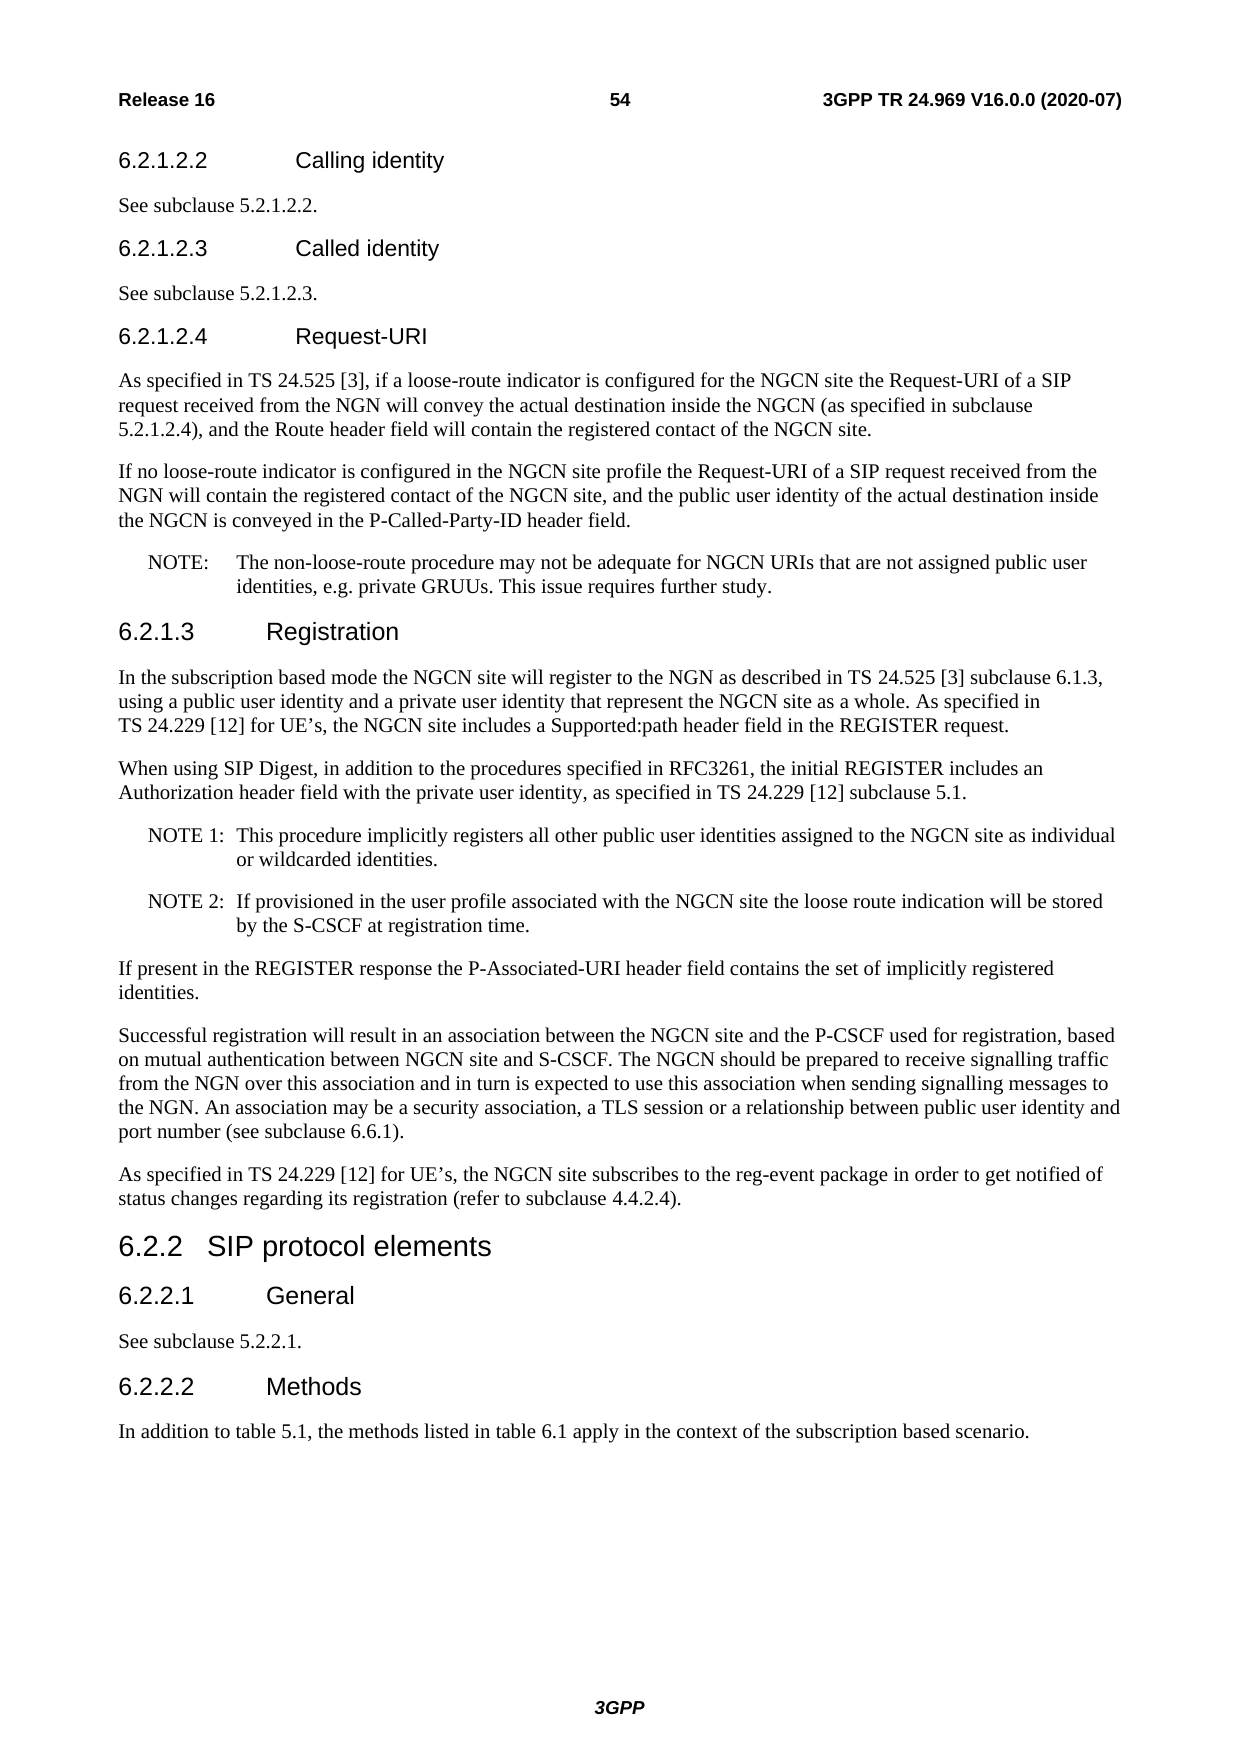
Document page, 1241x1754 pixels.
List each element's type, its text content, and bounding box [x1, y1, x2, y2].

subtitle 6.2.2.1 General [118, 1281, 1122, 1310]
subtitle 6.2.1.3 Registration [118, 617, 1122, 646]
subtitle 6.2.2 SIP protocol elements [118, 1229, 1122, 1263]
text When using SIP Digest, in addition to the procedures specified in RFC3261, the initial REGISTER includes an Authorization header field with the private user identity, as specified in TS 24.229 [12] subclause 5.1. [118, 756, 1122, 804]
subtitle 6.2.1.2.4 Request-URI [118, 323, 1122, 350]
text Successful registration will result in an association between the NGCN site and the P-CSCF used for registration, based on mutual authentication between NGCN site and S-CSCF. The NGCN should be prepared to receive signalling traffic from the NGN over this association and in turn is expected to use this association when sending signalling messages to the NGN. An association may be a security association, a TLS session or a relationship between public user identity and port number (see subclause 6.6.1). [118, 1023, 1122, 1143]
text See subclause 5.2.1.2.2. [118, 193, 1122, 217]
text NOTE 1: This procedure implicitly registers all other public user identities assigned to the NGCN site as individual or wildcarded identities. [148, 822, 1122, 871]
text See subclause 5.2.2.1. [118, 1329, 1122, 1353]
subtitle 6.2.1.2.2 Calling identity [118, 147, 1122, 174]
text If present in the REGISTER response the P-Associated-URI header field contains the set of implicitly registered identities. [118, 956, 1122, 1004]
text See subclause 5.2.1.2.3. [118, 281, 1122, 304]
text In addition to table 5.1, the methods listed in table 6.1 apply in the context of the subscription based scenario. [118, 1419, 1122, 1443]
text If no loose-route indicator is configured in the NGCN site profile the Request-URI of a SIP request received from the NGN will contain the registered contact of the NGCN site, and the public user identity of the actual destination inside the NGCN is conveyed in the P-Called-Party-ID header field. [118, 459, 1122, 532]
text NOTE: The non-loose-route procedure may not be adequate for NGCN URIs that are not assigned public user identities, e.g. private GRUUs. This issue requires further study. [148, 550, 1122, 598]
text As specified in TS 24.229 [12] for UE’s, the NGCN site subscribes to the reg-event package in order to get notified of status changes regarding its registration (refer to subclause 4.4.2.4). [118, 1162, 1122, 1210]
subtitle 6.2.1.2.3 Called identity [118, 235, 1122, 262]
subtitle 6.2.2.2 Methods [118, 1372, 1122, 1400]
text As specified in TS 24.525 [3], if a loose-route indicator is configured for the NGCN site the Request-URI of a SIP request received from the NGN will convey the actual destination inside the NGCN (as specified in subclause 5.2.1.2.4), and the Route header field will contain the registered contact of the NGCN site. [118, 368, 1122, 441]
text NOTE 2: If provisioned in the user profile associated with the NGCN site the loose route indication will be stored by the S-CSCF at registration time. [148, 889, 1122, 937]
text In the subscription based mode the NGCN site will register to the NGN as described in TS 24.525 [3] subclause 6.1.3, using a public user identity and a private user identity that represent the NGCN site as a whole. As specified in TS 24.229 [12] for UE’s, the NGCN site includes a Supported:path header field in the REGISTER request. [118, 665, 1122, 737]
